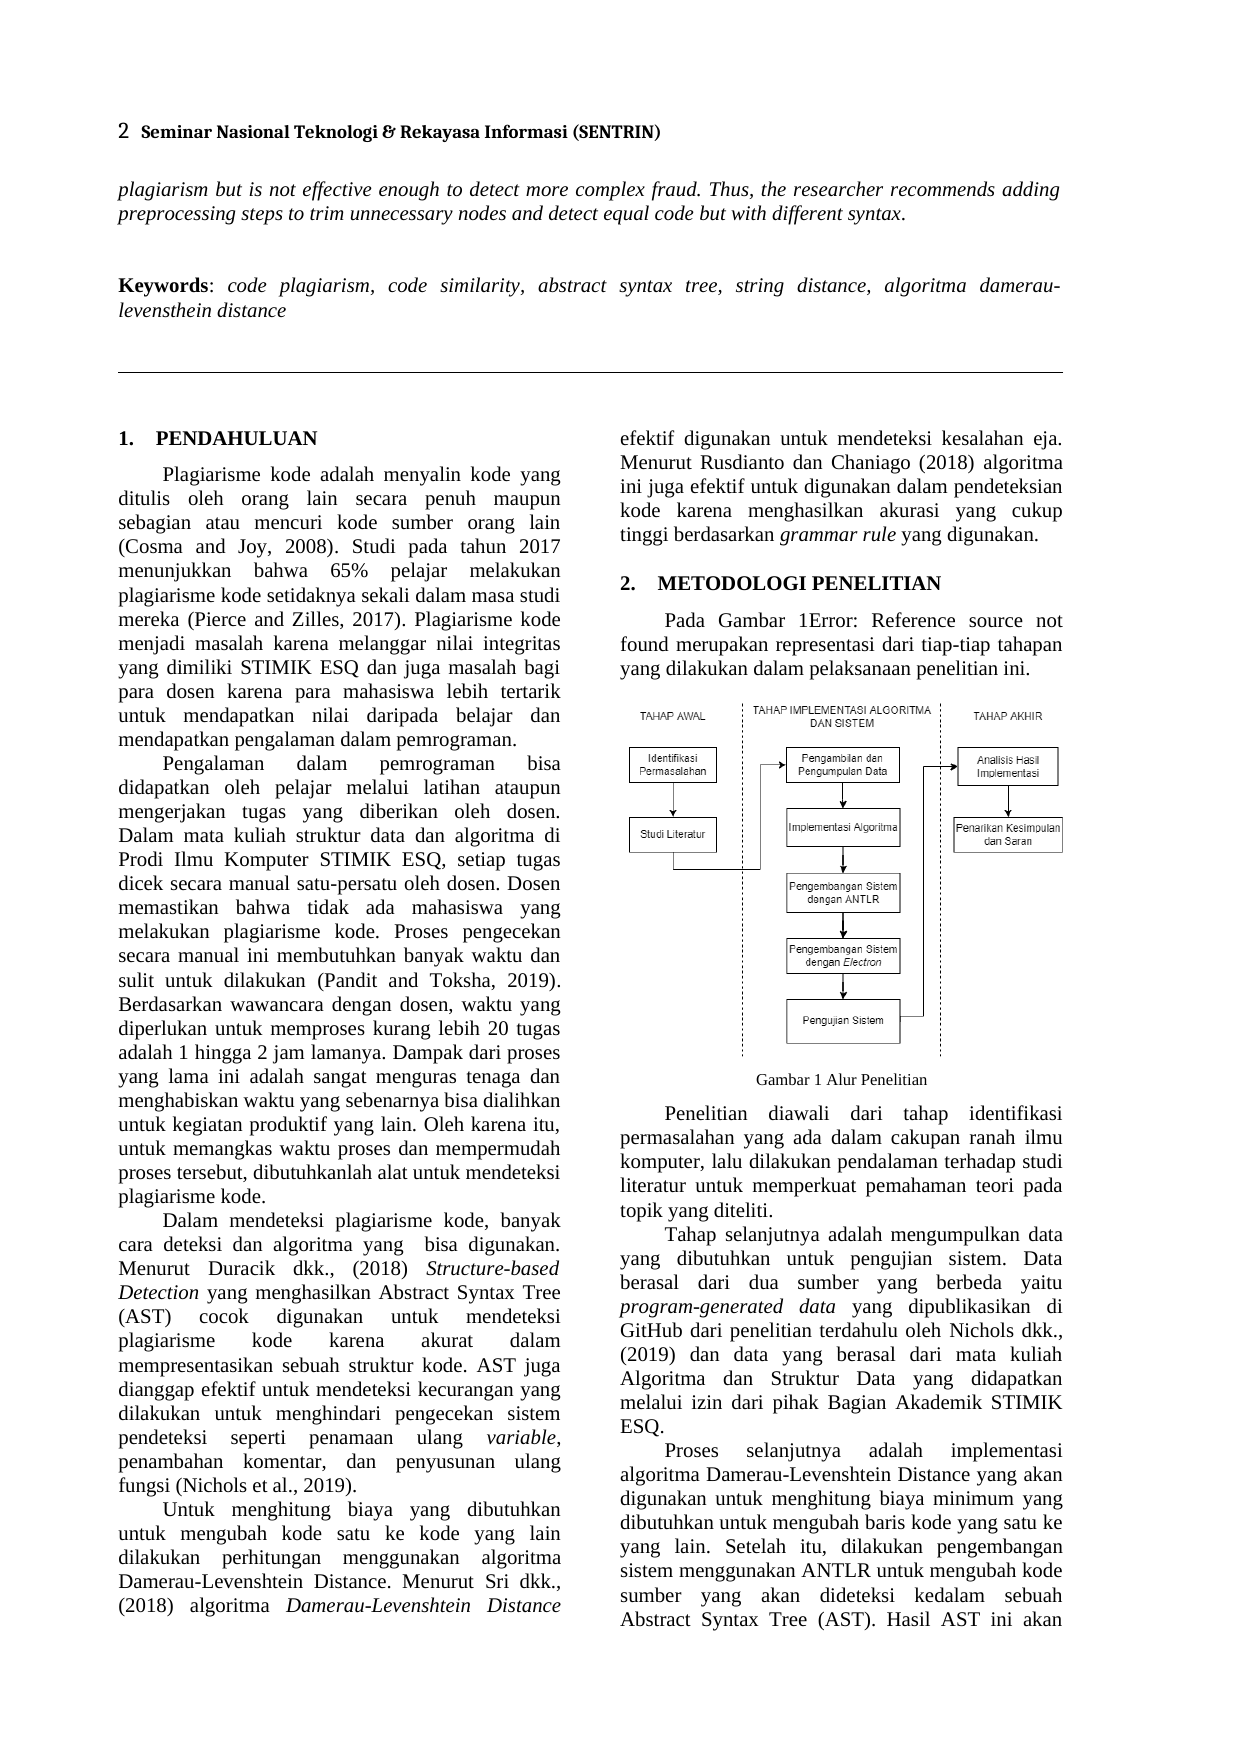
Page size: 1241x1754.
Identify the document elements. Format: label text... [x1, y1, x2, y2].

text Dalam mendeteksi plagiarisme kode, banyak cara deteksi dan algoritma yang bisa digunakan. Menurut Structure-based Detection yang menghasilkan Abstract Syntax Tree (AST) cocok digunakan untuk mendeteksi plagiarisme kode karena akurat dalam mempresentasikan sebuah struktur kode. AST juga dianggap efektif untuk mendeteksi kecurangan yang dilakukan untuk menghindari pengecekan sistem pendeteksi seperti penamaan ulang variable, penambahan komentar, dan penyusunan ulang fungsi . [118, 1208, 561, 1497]
text Pengalaman dalam pemrograman bisa didapatkan oleh pelajar melalui latihan ataupun mengerjakan tugas yang diberikan oleh dosen. Dalam mata kuliah struktur data dan algoritma di Prodi Ilmu Komputer STIMIK ESQ, setiap tugas dicek secara manual satu-persatu oleh dosen. Dosen memastikan bahwa tidak ada mahasiswa yang melakukan plagiarisme kode. Proses pengecekan secara manual ini membutuhkan banyak waktu dan sulit untuk dilakukan . Berdasarkan wawancara dengan dosen, waktu yang diperlukan untuk memproses kurang lebih 20 tugas adalah 1 hingga 2 jam lamanya. Dampak dari proses yang lama ini adalah sangat menguras tenaga dan menghabiskan waktu yang sebenarnya bisa dialihkan untuk kegiatan produktif yang lain. Oleh karena itu, untuk memangkas waktu proses dan mempermudah proses tersebut, dibutuhkanlah alat untuk mendeteksi plagiarisme kode. [118, 751, 561, 1208]
text Penelitian diawali dari tahap identifikasi permasalahan yang ada dalam cakupan ranah ilmu komputer, lalu dilakukan pendalaman terhadap studi literatur untuk memperkuat pemahaman teori pada topik yang diteliti. [620, 1101, 1063, 1222]
text Untuk menghitung biaya yang dibutuhkan untuk mengubah kode satu ke kode yang lain dilakukan perhitungan menggunakan algoritma Damerau-Levenshtein Distance. Menurut algoritma Damerau-Levenshtein Distance efektif digunakan untuk mendeteksi kesalahan eja. Menurut algoritma ini juga efektif untuk digunakan dalam pendeteksian kode karena menghasilkan akurasi yang cukup tinggi berdasarkan grammar rule yang digunakan. [620, 426, 1063, 546]
subtitle PENDAHULUAN [118, 426, 561, 450]
subtitle METODOLOGI PENELITIAN [620, 571, 1063, 595]
text Plagiarisme kode adalah menyalin kode yang ditulis oleh orang lain secara penuh maupun sebagian atau mencuri kode sumber orang lain . Studi pada tahun 2017 menunjukkan bahwa 65% pelajar melakukan plagiarisme kode setidaknya sekali dalam masa studi mereka . Plagiarisme kode menjadi masalah karena melanggar nilai integritas yang dimiliki STIMIK ESQ dan juga masalah bagi para dosen karena para mahasiswa lebih tertarik untuk mendapatkan nilai daripada belajar dan mendapatkan pengalaman dalam pemrograman. [118, 462, 561, 751]
text Tahap selanjutnya adalah mengumpulkan data yang dibutuhkan untuk pengujian sistem. Data berasal dari dua sumber yang berbeda yaitu program-generated data yang dipublikasikan di GitHub dari penelitian terdahulu oleh dan data yang berasal dari mata kuliah Algoritma dan Struktur Data yang didapatkan melalui izin dari pihak Bagian Akademik STIMIK ESQ. [620, 1222, 1063, 1438]
text Keywords: code plagiarism, code similarity, abstract syntax tree, string distance, algoritma damerau-levensthein distance [118, 273, 1063, 322]
text Untuk menghitung biaya yang dibutuhkan untuk mengubah kode satu ke kode yang lain dilakukan perhitungan menggunakan algoritma Damerau-Levenshtein Distance. Menurut algoritma Damerau-Levenshtein Distance efektif digunakan untuk mendeteksi kesalahan eja. Menurut algoritma ini juga efektif untuk digunakan dalam pendeteksian kode karena menghasilkan akurasi yang cukup tinggi berdasarkan grammar rule yang digunakan. [118, 1497, 561, 1617]
picture [620, 703, 1063, 1057]
